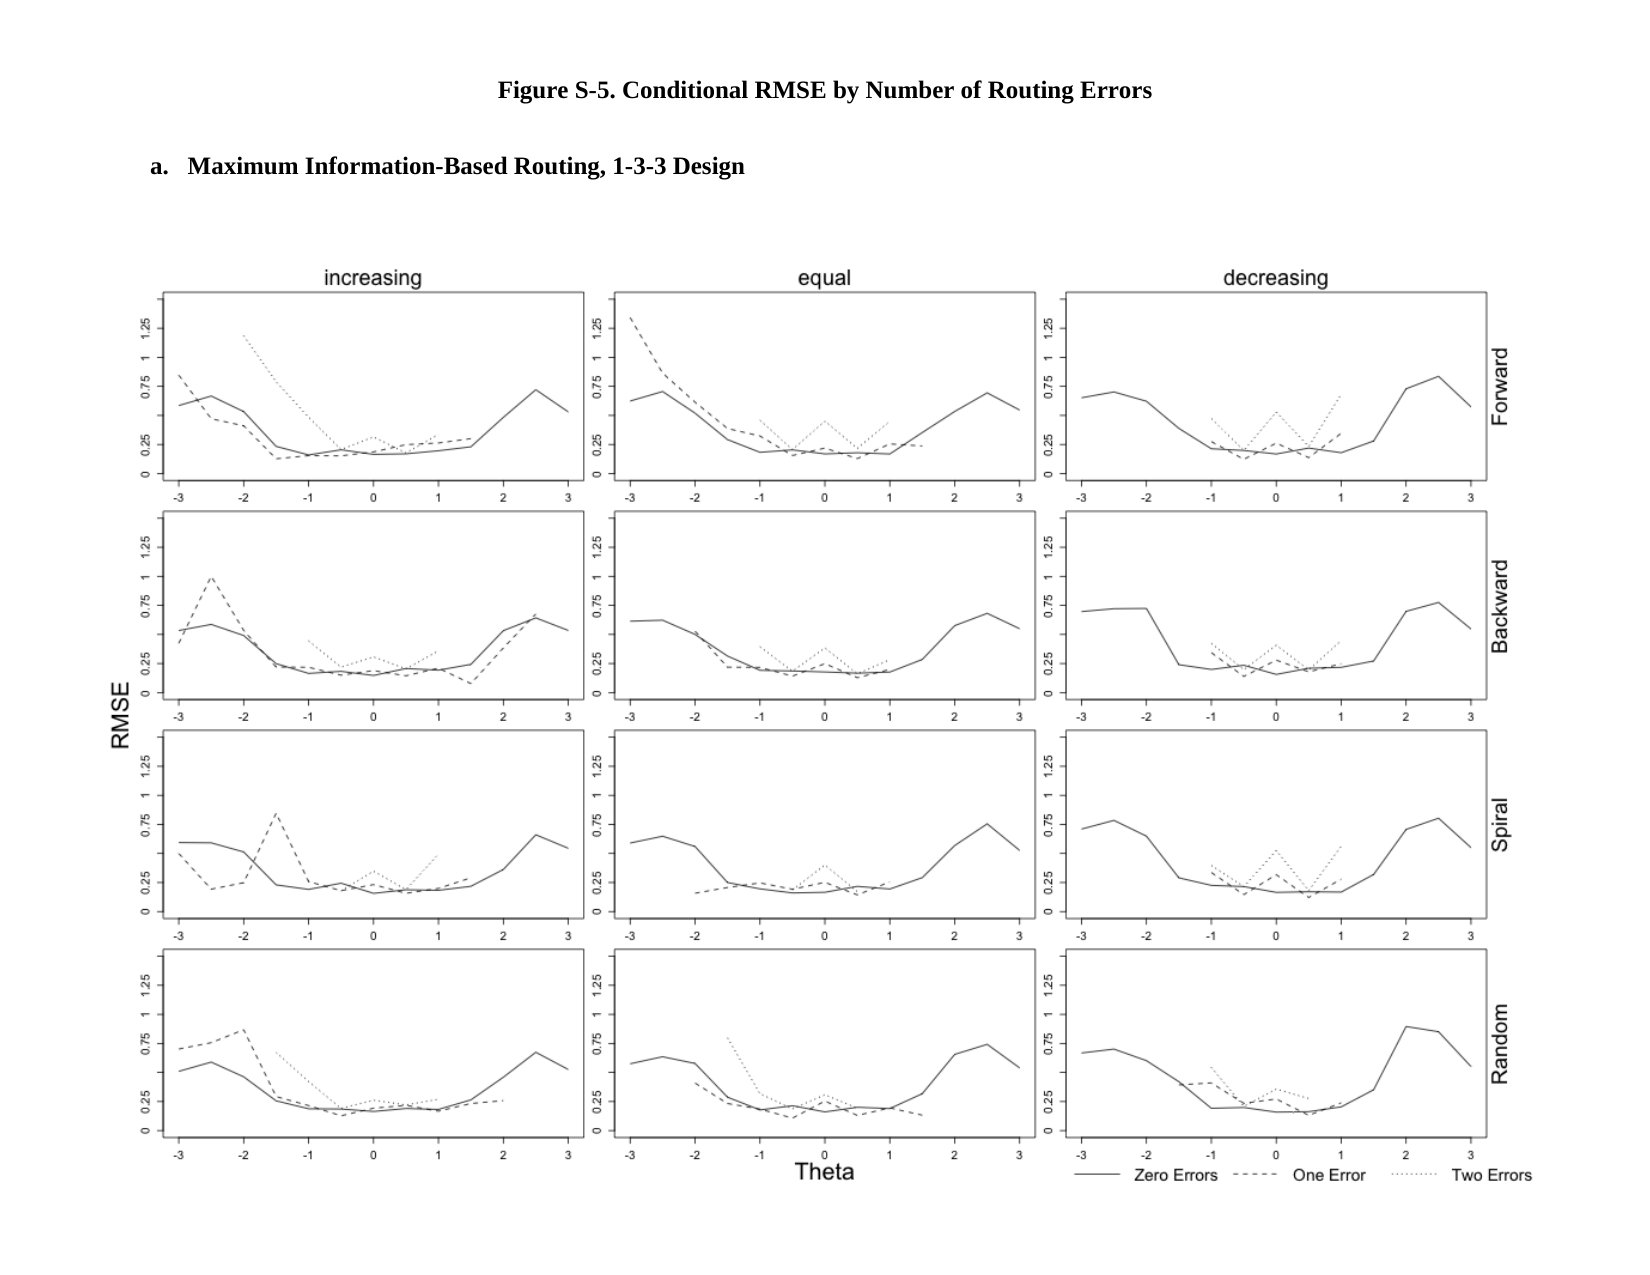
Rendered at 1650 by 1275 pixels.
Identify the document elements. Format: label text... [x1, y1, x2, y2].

picture [107, 266, 1543, 1194]
list Maximum Information-Based Routing, 1-3-3 Design [150, 151, 1575, 180]
text Figure S-5. Conditional RMSE by Number of Routing Errors [75, 75, 1575, 104]
